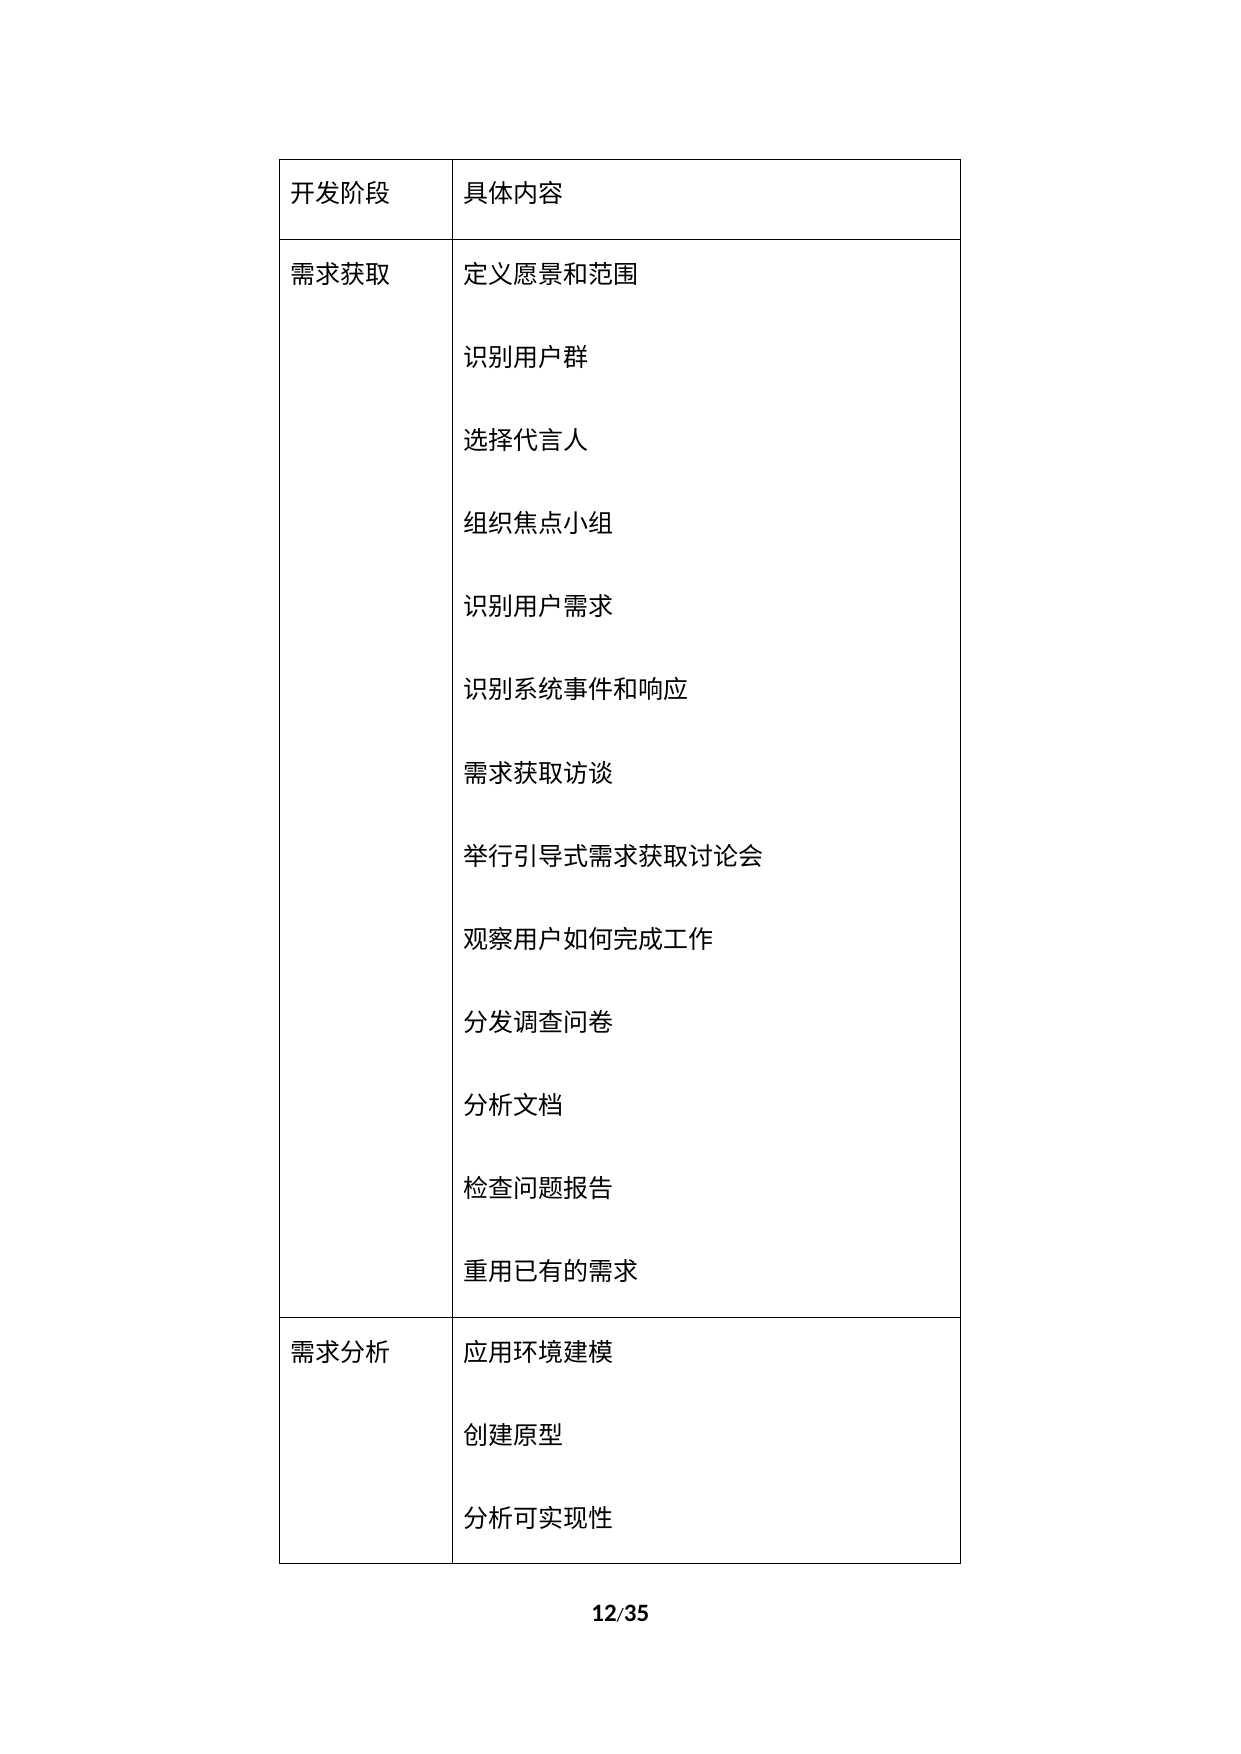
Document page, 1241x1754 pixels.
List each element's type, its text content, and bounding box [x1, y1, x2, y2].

table_header 具体内容 [453, 160, 960, 239]
table_header 开发阶段 [280, 160, 452, 239]
table_cell 需求获取 [280, 240, 452, 1317]
table_cell 需求分析 [280, 1318, 452, 1563]
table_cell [453, 1318, 960, 1563]
table_cell 定义愿景和范围 识别用户群 选择代言人 组织焦点小组 识别用户需求 识别系统事件和响应 需求获取访谈 举行引导式需求获取讨论会 观察用户如何完成工作 分发调查问卷 分析文档 检查问题报告 重用已有的需求 [453, 240, 960, 1317]
